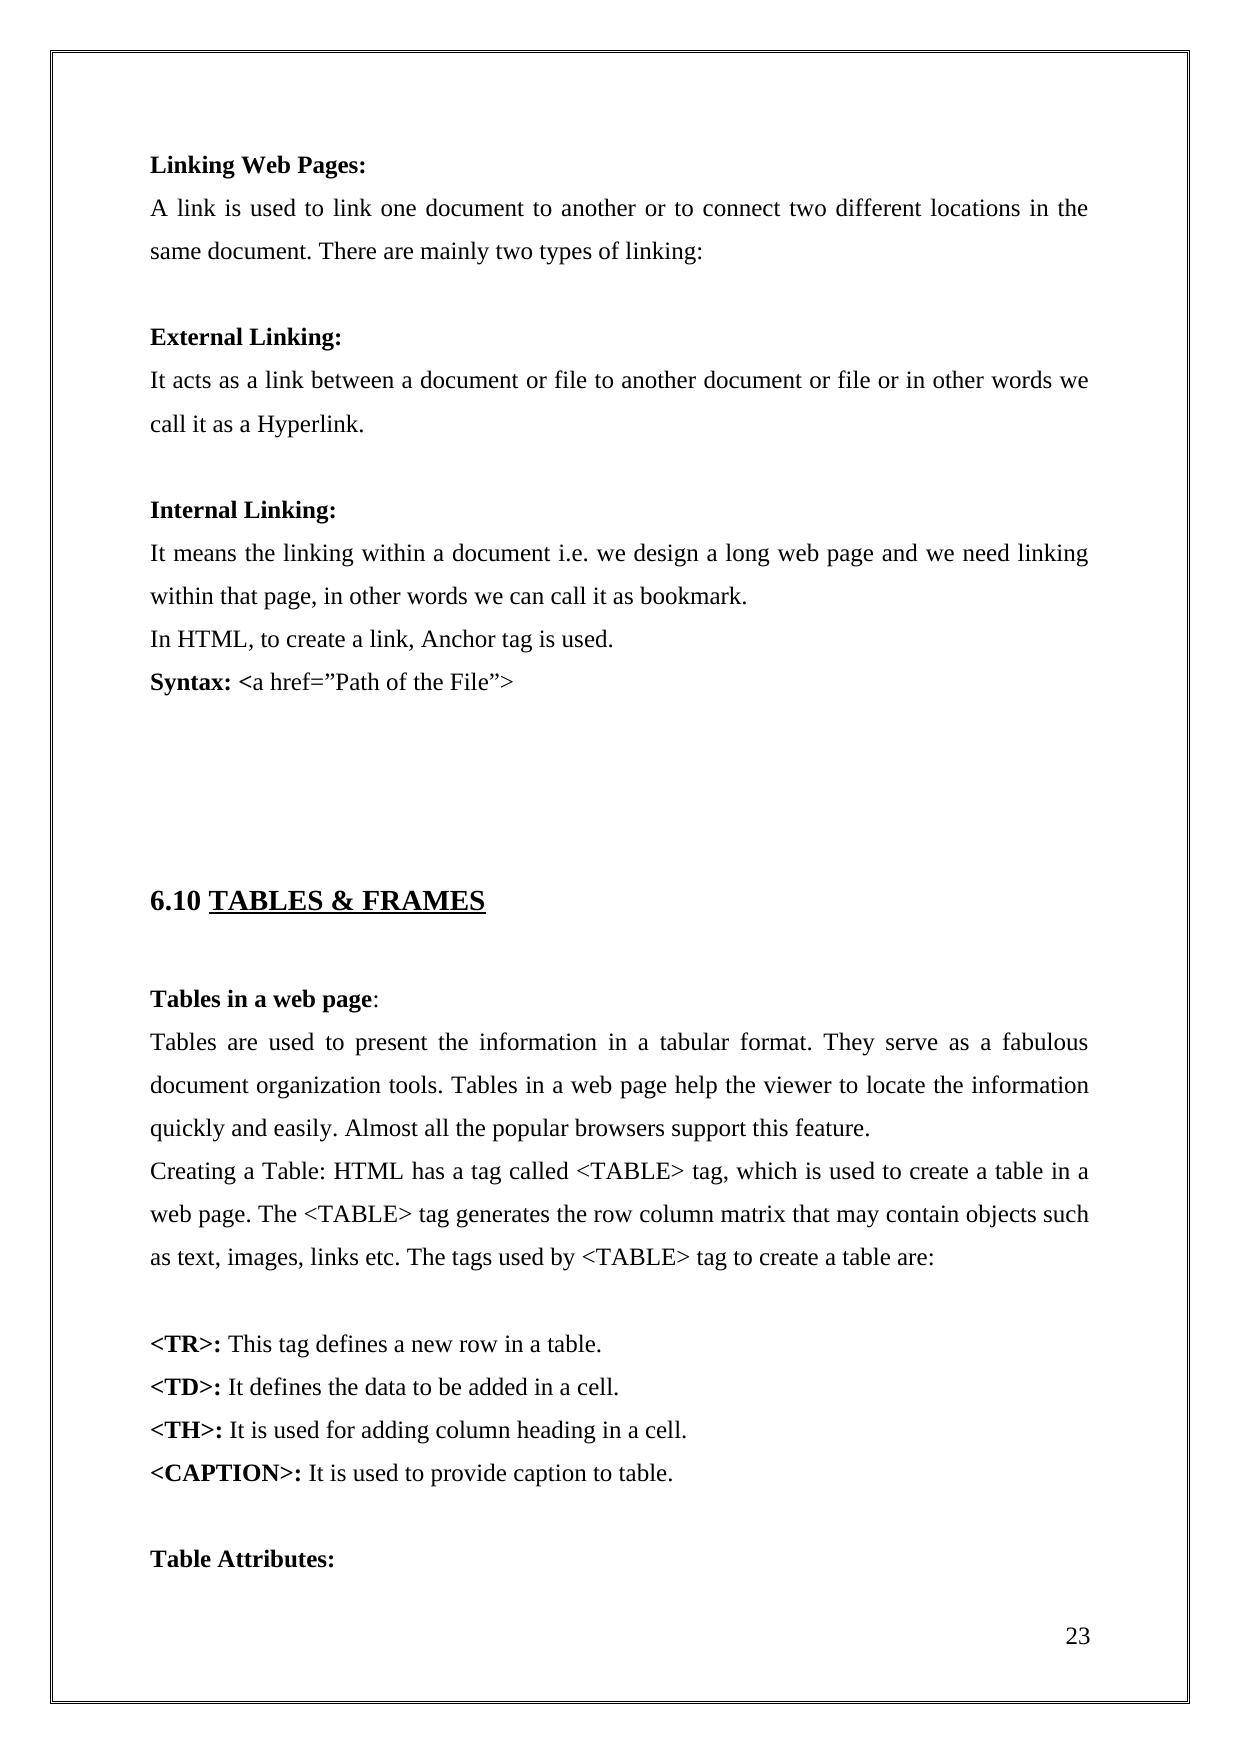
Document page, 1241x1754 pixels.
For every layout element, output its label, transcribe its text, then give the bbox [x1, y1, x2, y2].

text 6.10 TABLES & FRAMES [150, 883, 1090, 917]
text Tables are used to present the information in a tabular format. They serve as a fabulous document organization tools. Tables in a web page help the viewer to locate the information quickly and easily. Almost all the popular browsers support this feature. [150, 1027, 1090, 1142]
text Syntax: <a href=”Path of the File”> [150, 667, 1090, 696]
text <TH>: It is used for adding column heading in a cell. [150, 1415, 1090, 1444]
text <TR>: This tag defines a new row in a table. [150, 1329, 1090, 1357]
text In HTML, to create a link, Anchor tag is used. [150, 624, 1090, 653]
text Table Attributes: [150, 1544, 1090, 1573]
text Creating a Table: HTML has a tag called <TABLE> tag, which is used to create a table in a web page. The <TABLE> tag generates the row column matrix that may contain objects such as text, images, links etc. The tags used by <TABLE> tag to create a table are: [150, 1156, 1090, 1271]
text It acts as a link between a document or file to another document or file or in other words we call it as a Hyperlink. [150, 366, 1090, 437]
text Linking Web Pages: [150, 150, 1090, 179]
text A link is used to link one document to another or to connect two different locations in the same document. There are mainly two types of linking: [150, 193, 1090, 265]
text Internal Linking: [150, 495, 1090, 524]
text It means the linking within a document i.e. we design a long web page and we need linking within that page, in other words we can call it as bookmark. [150, 538, 1090, 610]
text <TD>: It defines the data to be added in a cell. [150, 1372, 1090, 1401]
text <CAPTION>: It is used to provide caption to table. [150, 1458, 1090, 1487]
text Tables in a web page: [150, 984, 1090, 1012]
text External Linking: [150, 322, 1090, 351]
